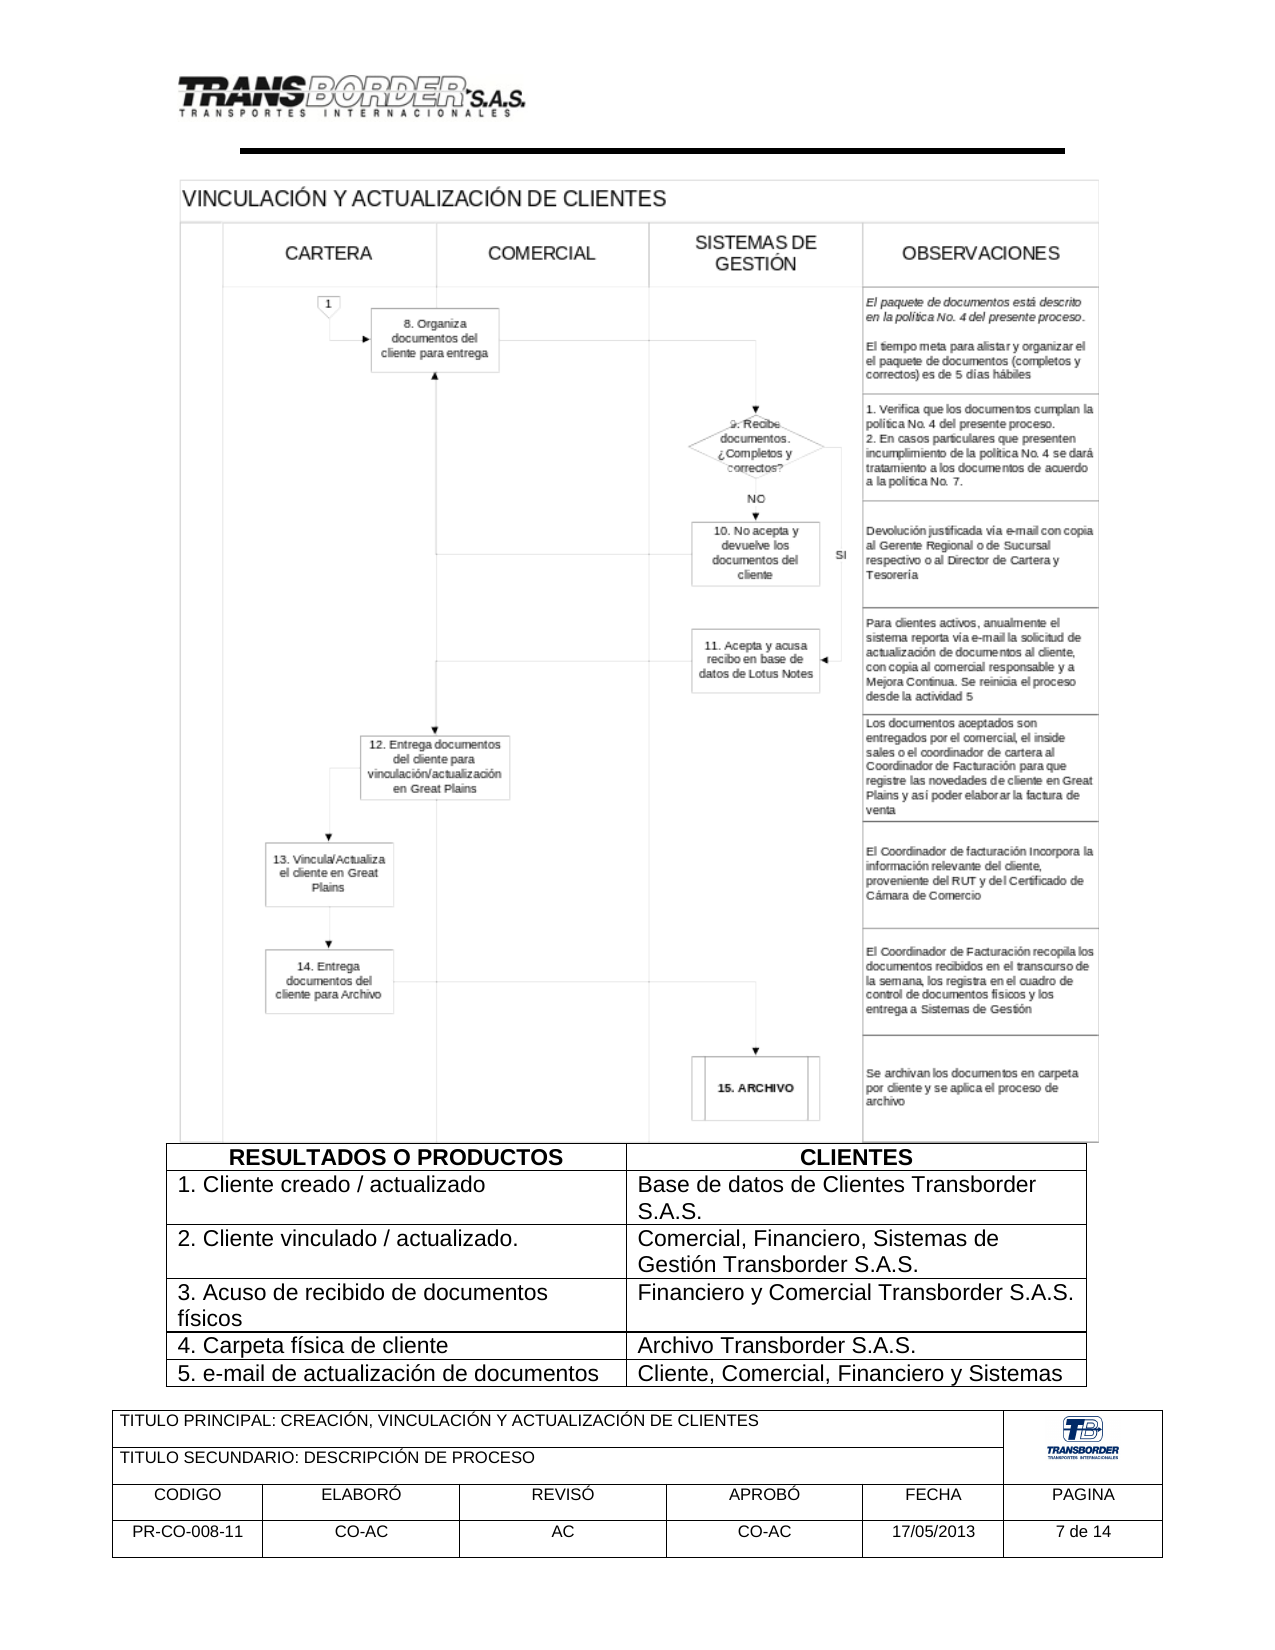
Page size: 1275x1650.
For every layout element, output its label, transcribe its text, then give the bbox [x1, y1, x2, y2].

table_cell 4. Carpeta física de cliente [167, 1333, 626, 1359]
picture [1045, 1416, 1121, 1461]
picture [177, 74, 529, 122]
table_cell Financiero y Comercial Transborder S.A.S. [627, 1279, 1086, 1331]
table_cell 5. e-mail de actualización de documentos [167, 1360, 626, 1386]
table_cell 2. Cliente vinculado / actualizado. [167, 1225, 626, 1278]
table_cell Base de datos de Clientes Transborder S.A.S. [627, 1171, 1086, 1224]
table_cell 1. Cliente creado / actualizado [167, 1171, 626, 1224]
table_cell Archivo Transborder S.A.S. [627, 1333, 1086, 1359]
table_cell 3. Acuso de recibido de documentos físicos [167, 1279, 626, 1331]
table_header CLIENTES [627, 1144, 1086, 1170]
table_header RESULTADOS O PRODUCTOS [167, 1144, 626, 1170]
table_cell Comercial, Financiero, Sistemas de Gestión Transborder S.A.S. [627, 1225, 1086, 1278]
table_cell Cliente, Comercial, Financiero y Sistemas de Gestión [627, 1360, 1086, 1386]
